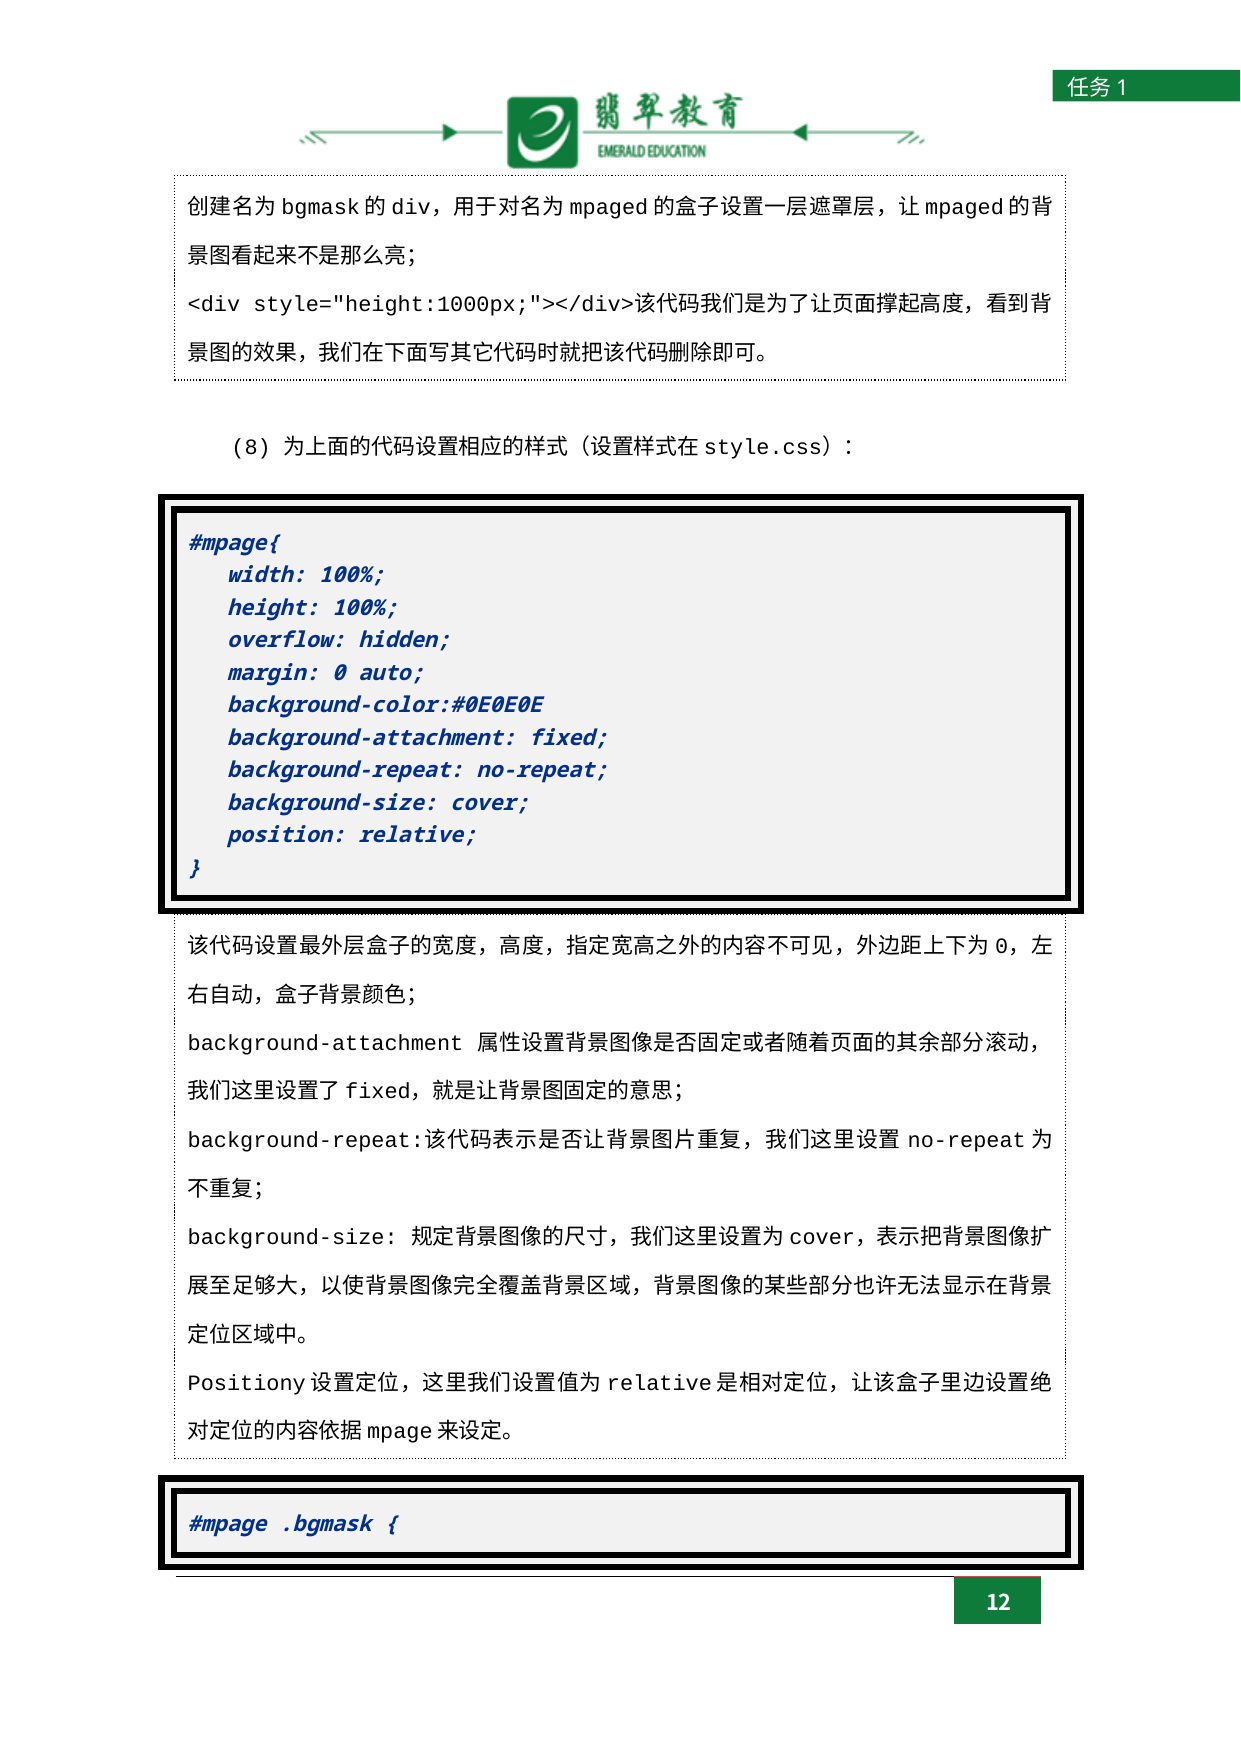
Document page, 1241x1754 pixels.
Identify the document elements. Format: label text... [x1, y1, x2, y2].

text #mpage .bgmask { background-color: rgba(0,0,0,.7); position: absolute; left: 0; top: 0; width: 100%; height: 100%; } [165, 1482, 1078, 1564]
text 为上面的代码设置相应的样式（设置样式在style.css）： [231, 429, 1053, 461]
text Positiony设置定位，这里我们设置值为relative是相对定位，让该盒子里边设置绝对定位的内容依据mpage来设定。 [174, 1351, 1066, 1459]
text #mpage{ width: 100%; height: 100%; overflow: hidden; margin: 0 auto; background-color:#0E0E0E [165, 500, 1078, 689]
text background-attachment: fixed; background-repeat: no-repeat; background-size: cover; position: relative; } [165, 689, 1078, 908]
text 创建名为bgmask的div，用于对名为mpaged的盒子设置一层遮罩层，让mpaged的背景图看起来不是那么亮； [174, 175, 1066, 270]
text background-repeat:该代码表示是否让背景图片重复，我们这里设置no-repeat为不重复； [174, 1108, 1066, 1203]
picture [296, 88, 929, 172]
text background-size: 规定背景图像的尺寸，我们这里设置为cover，表示把背景图像扩展至足够大，以使背景图像完全覆盖背景区域，背景图像的某些部分也许无法显示在背景定位区域中。 [174, 1205, 1066, 1349]
text <div style="height:1000px;"></div>该代码我们是为了让页面撑起高度，看到背景图的效果，我们在下面写其它代码时就把该代码删除即可。 [174, 272, 1066, 381]
text 该代码设置最外层盒子的宽度，高度，指定宽高之外的内容不可见，外边距上下为0，左右自动，盒子背景颜色； [174, 914, 1066, 1009]
text background-attachment 属性设置背景图像是否固定或者随着页面的其余部分滚动，我们这里设置了fixed，就是让背景图固定的意思； [174, 1011, 1066, 1106]
